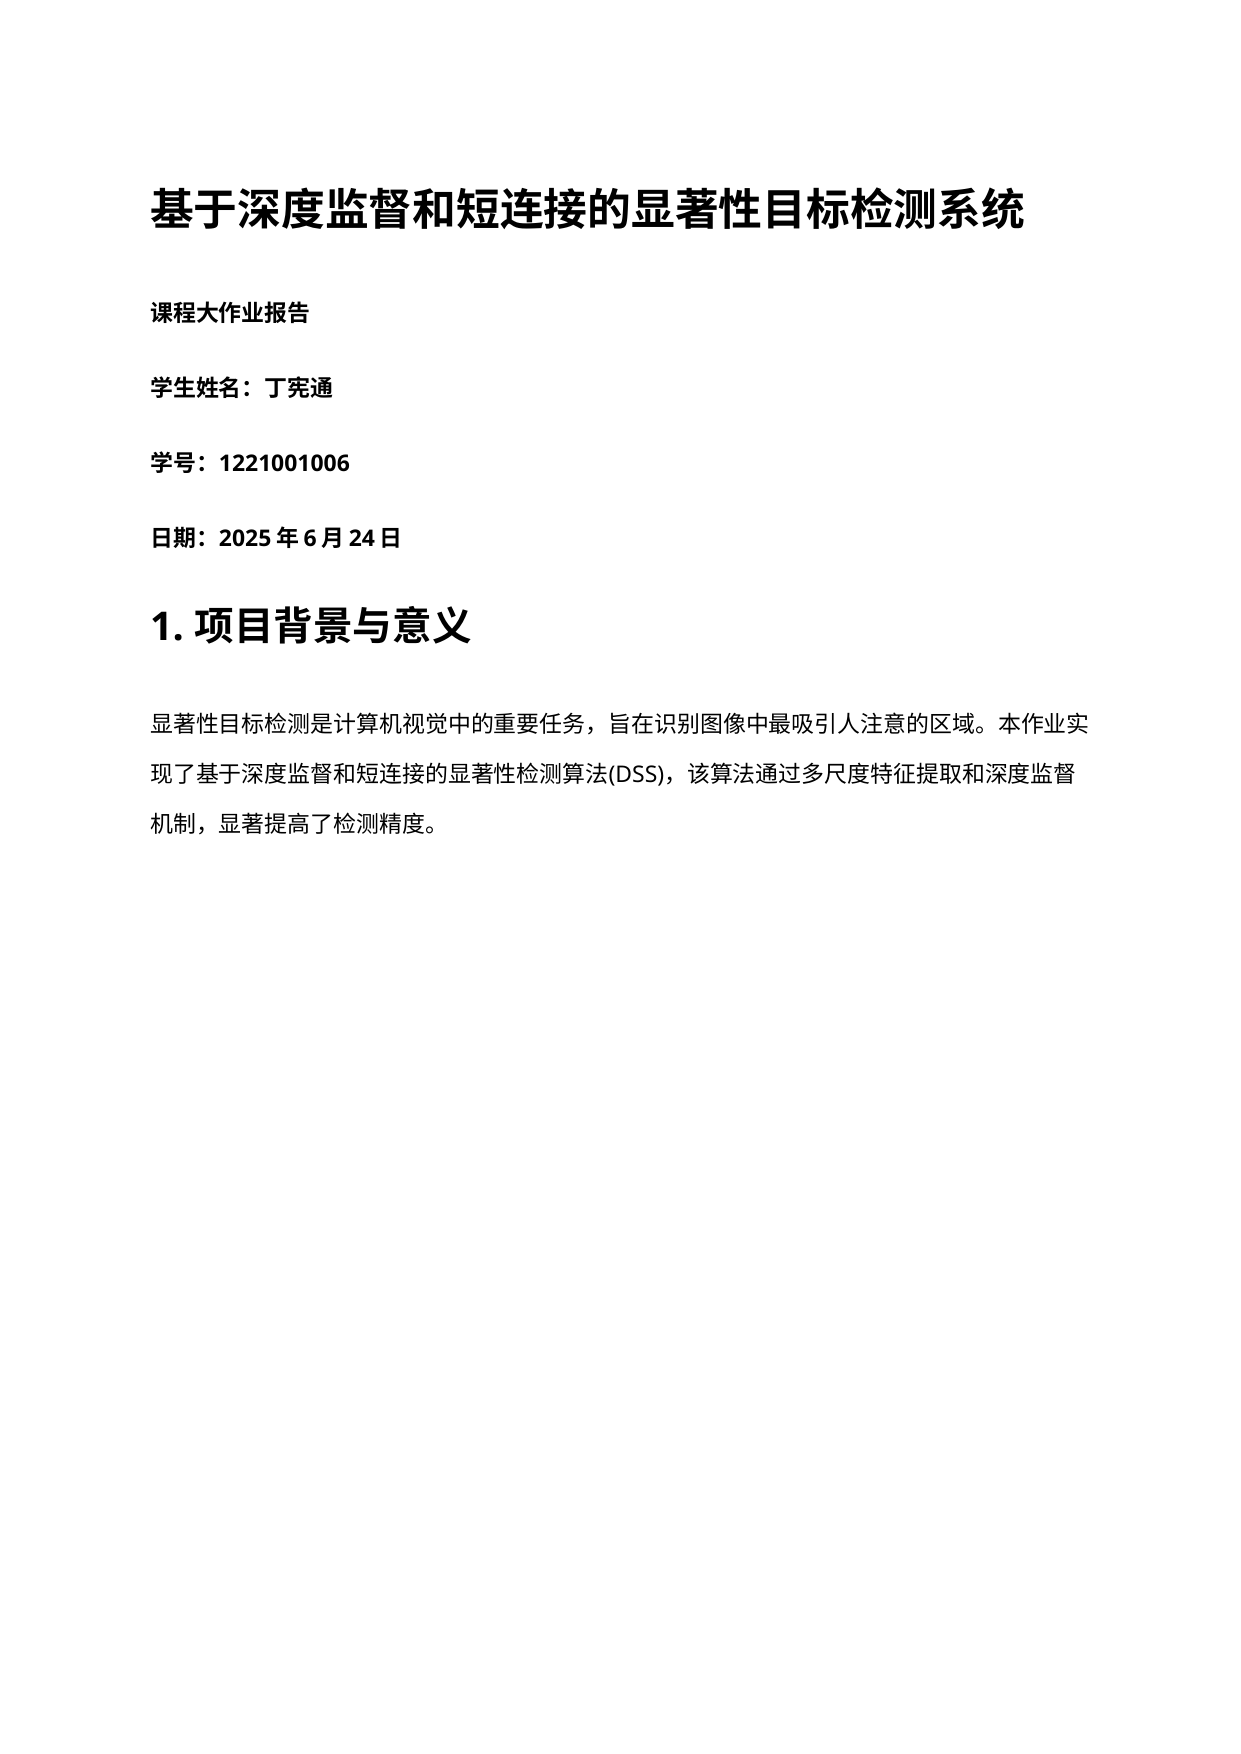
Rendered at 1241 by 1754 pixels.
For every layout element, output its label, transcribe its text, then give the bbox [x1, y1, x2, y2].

text 课程大作业报告 [150, 295, 1090, 328]
subtitle 1. 项目背景与意义 [150, 594, 1090, 652]
text 学号：1221001006 [150, 444, 1090, 478]
subtitle 基于深度监督和短连接的显著性目标检测系统 [150, 175, 1090, 238]
text 日期：2025年6月24日 [150, 519, 1090, 553]
text 学生姓名：丁宪通 [150, 370, 1090, 403]
text 显著性目标检测是计算机视觉中的重要任务，旨在识别图像中最吸引人注意的区域。本作业实现了基于深度监督和短连接的显著性检测算法(DSS)，该算法通过多尺度特征提取和深度监督机制，显著提高了检测精度。 [150, 706, 1090, 839]
